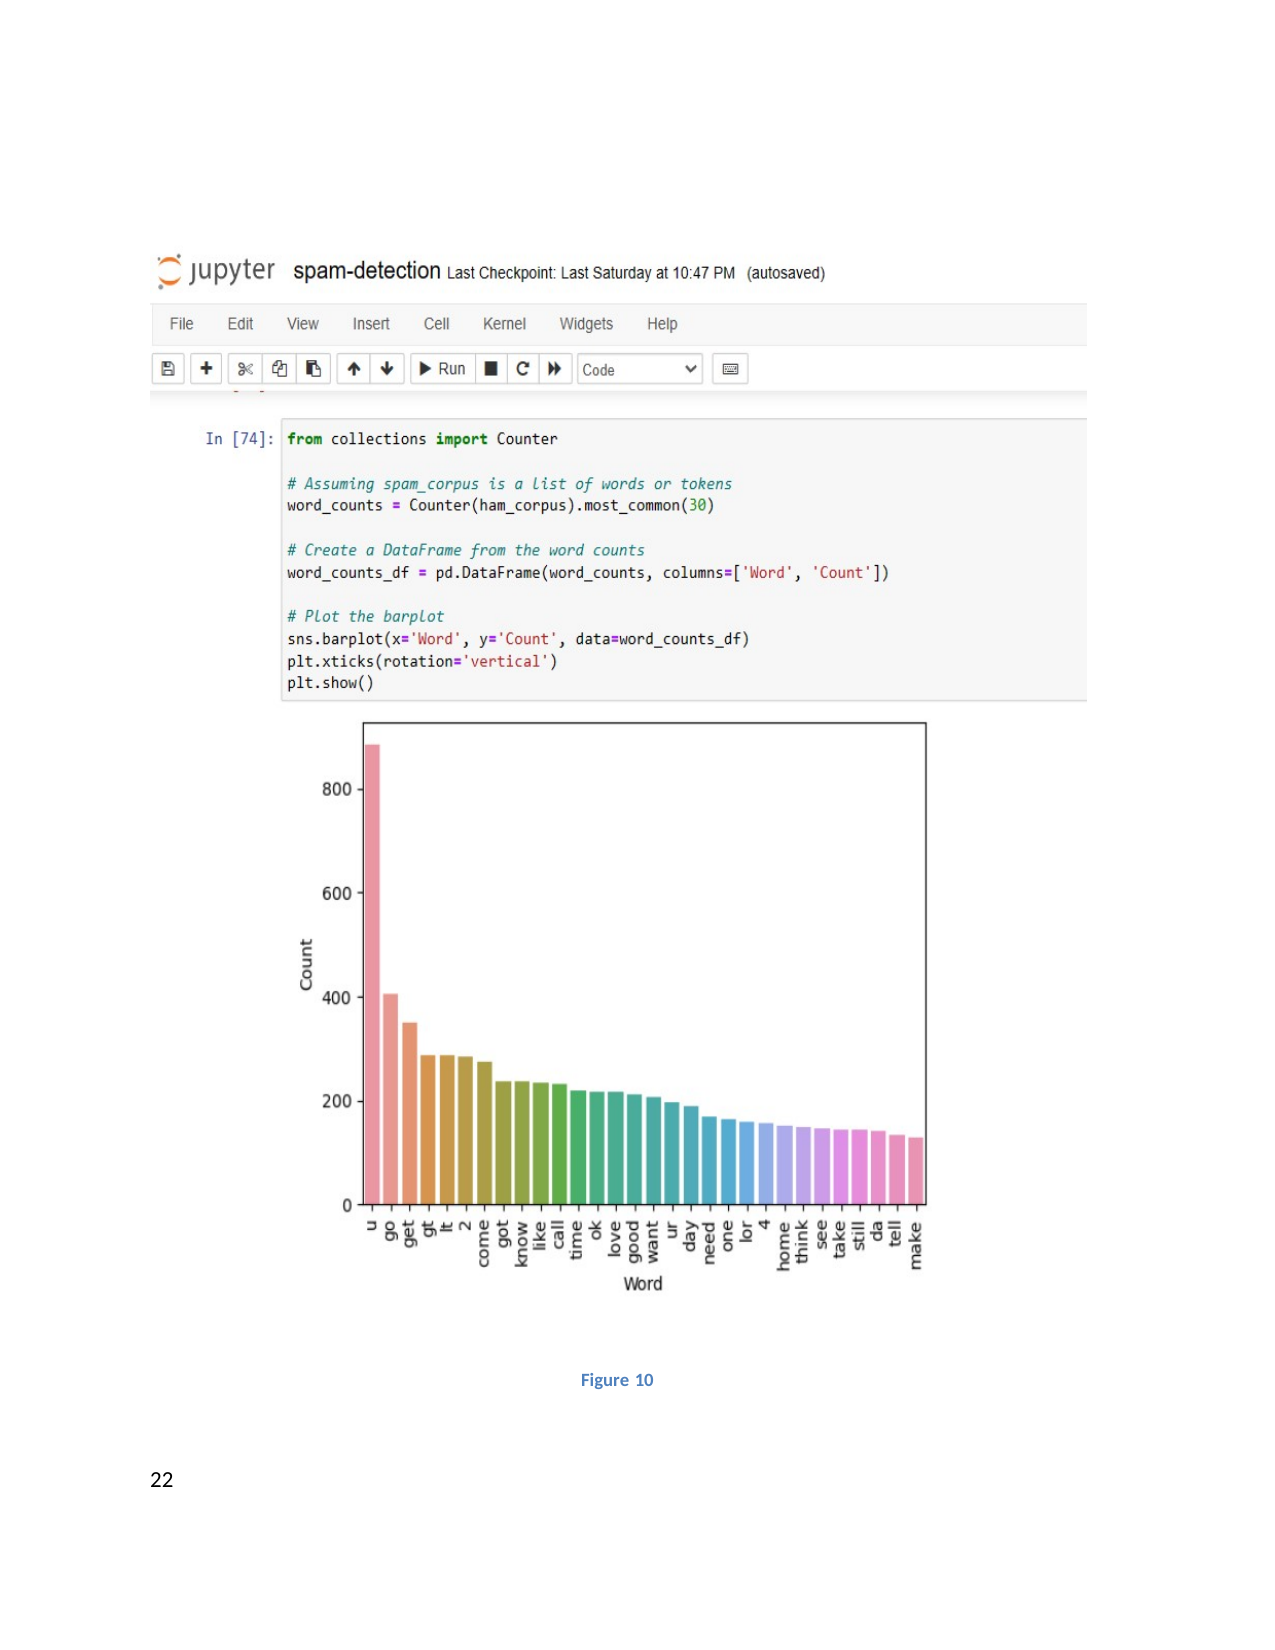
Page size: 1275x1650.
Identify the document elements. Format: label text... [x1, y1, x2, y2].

text 22 [150, 1465, 1125, 1493]
picture [150, 236, 1087, 1339]
